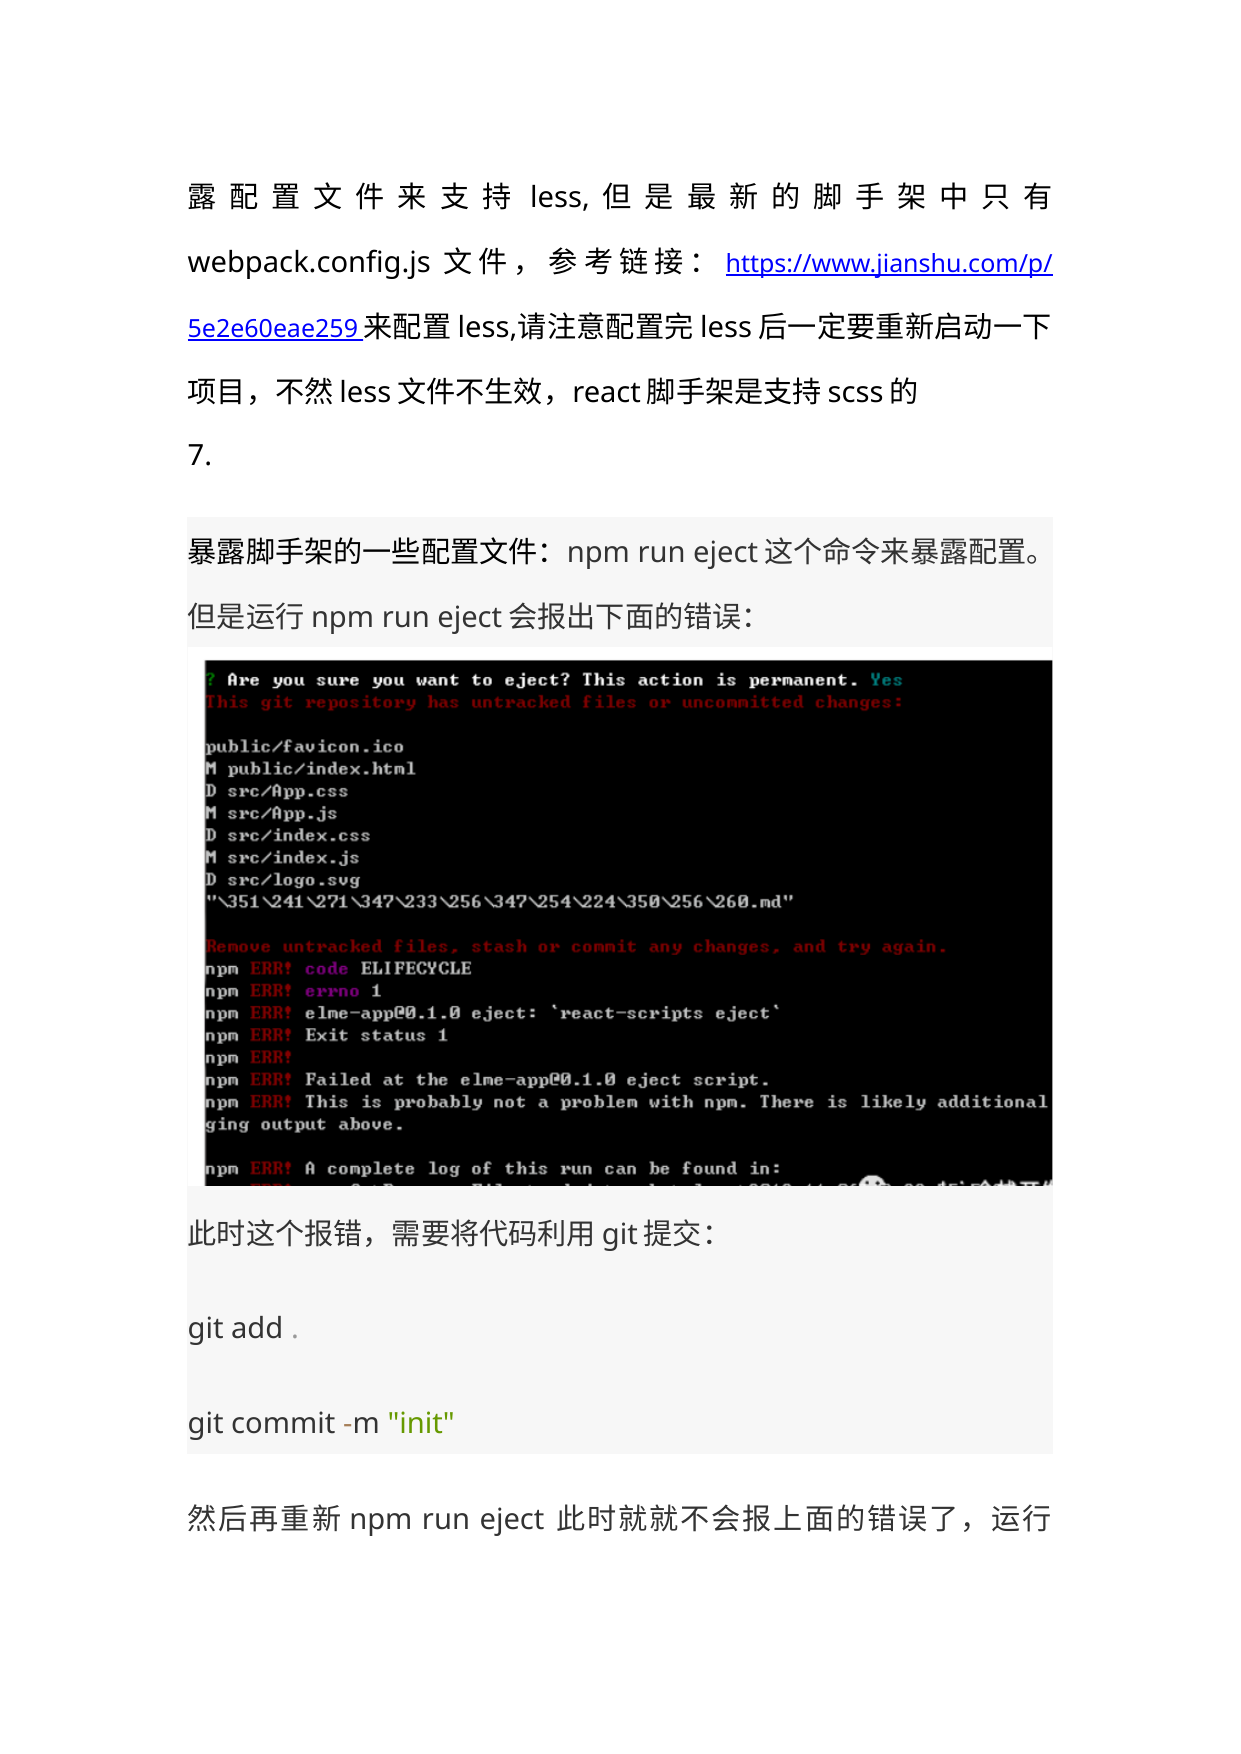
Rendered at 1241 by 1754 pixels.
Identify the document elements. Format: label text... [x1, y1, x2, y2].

text 暴露脚手架的一些配置文件：npm run eject这个命令来暴露配置。但是运行 npm run eject会报出下面的错误：此时这个报错，需要将代码利用git提交： [187, 517, 1053, 647]
text 暴露脚手架的一些配置文件：npm run eject这个命令来暴露配置。但是运行 npm run eject会报出下面的错误：此时这个报错，需要将代码利用git提交： [187, 1186, 1053, 1264]
text git commit -m "init" [187, 1389, 1053, 1454]
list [187, 1484, 1053, 1549]
text git add . [187, 1294, 1053, 1359]
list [187, 162, 1053, 422]
picture [187, 647, 1053, 1186]
